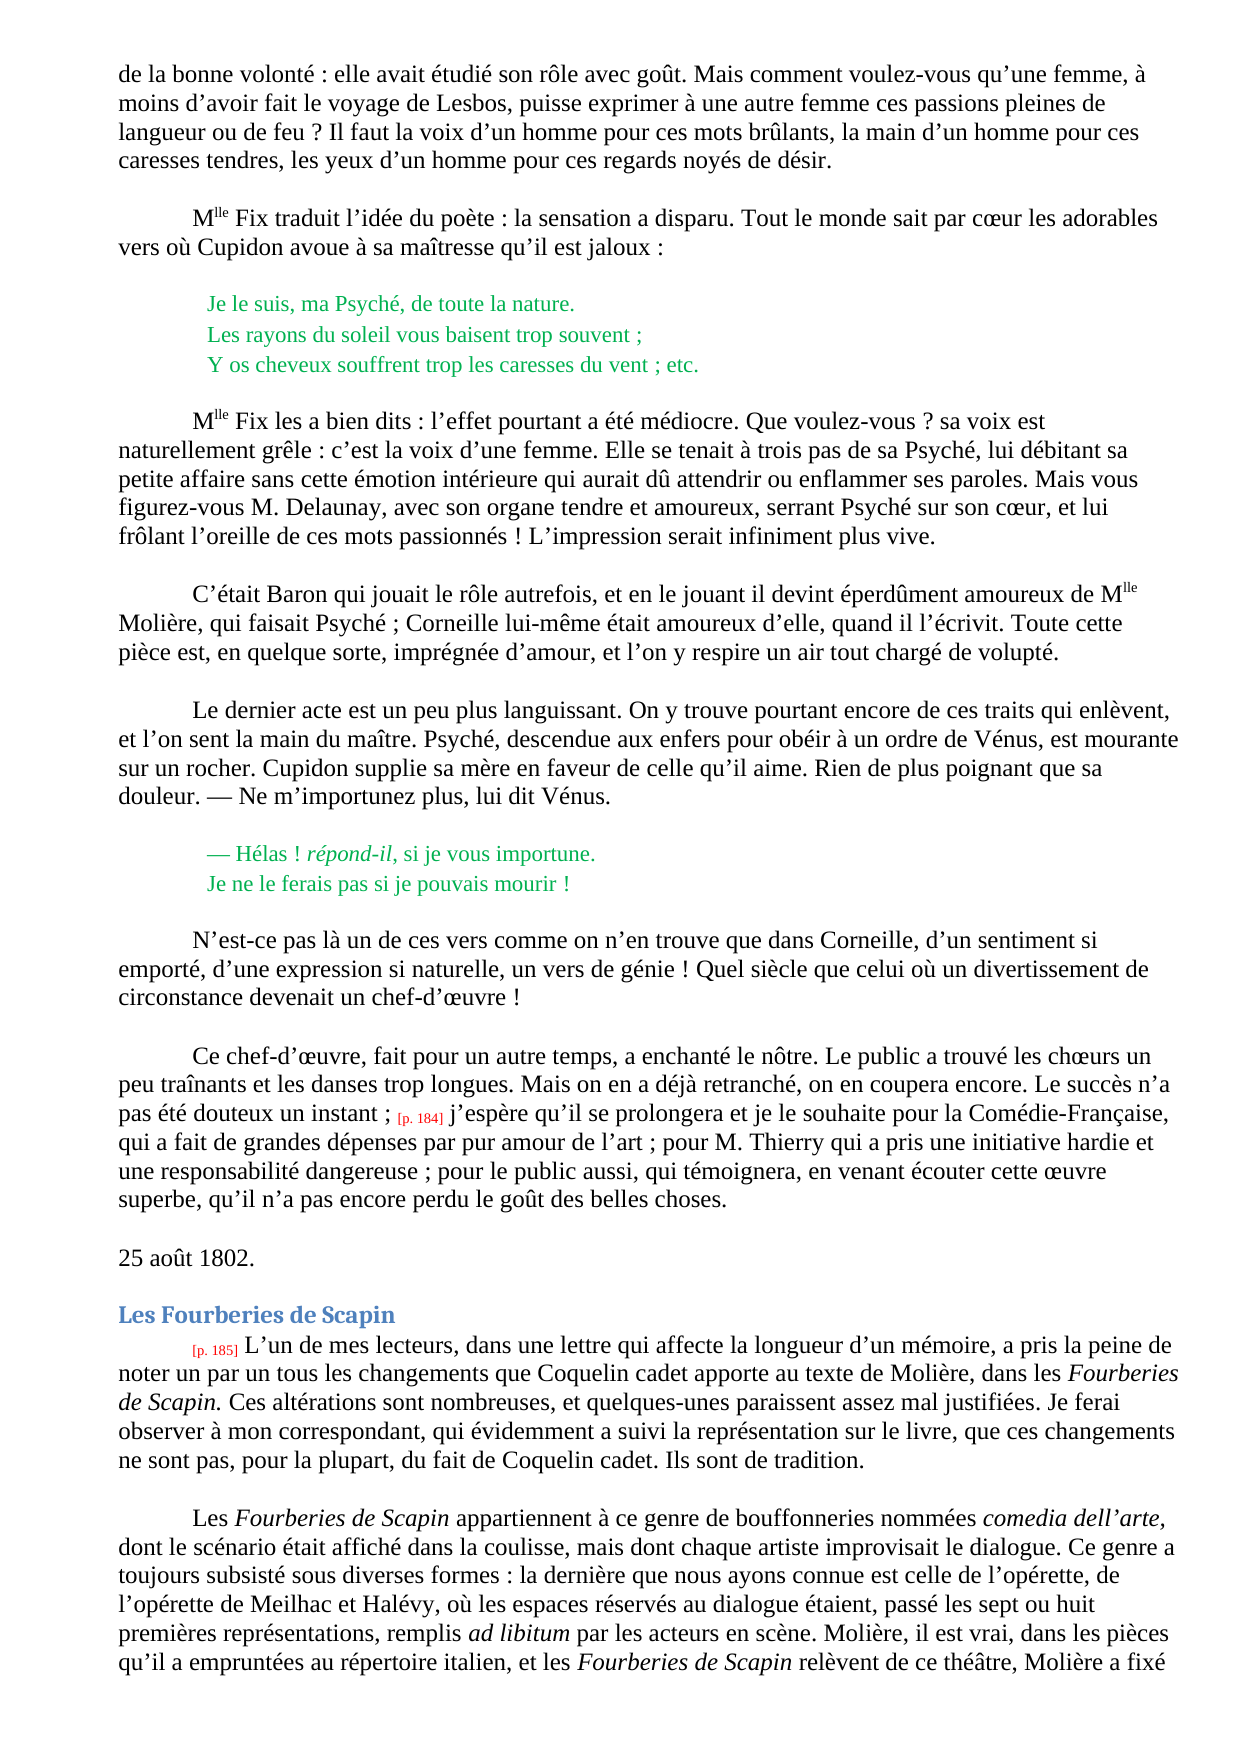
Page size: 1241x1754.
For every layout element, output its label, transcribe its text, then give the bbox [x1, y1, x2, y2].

text 25 août 1802. [118, 1243, 1181, 1271]
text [118, 59, 1181, 174]
text Le dernier acte est un peu plus languissant. On y trouve pourtant encore de ces traits qui enlèvent, et l’on sent la main du maître. Psyché, descendue aux enfers pour obéir à un ordre de Vénus, est mourante sur un rocher. Cupidon supplie sa mère en faveur de celle qu’il aime. Rien de plus poignant que sa douleur. — Ne m’importunez plus, lui dit Vénus. [118, 695, 1181, 810]
text Les rayons du soleil vous baisent trop souvent ; [207, 321, 1181, 347]
text — Hélas ! répond-il, si je vous importune. [207, 839, 1181, 866]
text Je le suis, ma Psyché, de toute la nature. [207, 291, 1181, 317]
text Je ne le ferais pas si je pouvais mourir ! [207, 870, 1181, 896]
subtitle Les Fourberies de Scapin [118, 1301, 1181, 1330]
text Ce chef-d’œuvre, fait pour un autre temps, a enchanté le nôtre. Le public a trouvé les chœurs un peu traînants et les danses trop longues. Mais on en a déjà retranché, on en coupera encore. Le succès n’a pas été douteux un instant ; [p. 184] j’espère qu’il se prolongera et je le souhaite pour la Comédie-Française, qui a fait de grandes dépenses par pur amour de l’art ; pour M. Thierry qui a pris une initiative hardie et une responsabilité dangereuse ; pour le public aussi, qui témoignera, en venant écouter cette œuvre superbe, qu’il n’a pas encore perdu le goût des belles choses. [118, 1041, 1181, 1213]
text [118, 1503, 1181, 1675]
text Mlle Fix les a bien dits : l’effet pourtant a été médiocre. Que voulez-vous ? sa voix est naturellement grêle : c’est la voix d’une femme. Elle se tenait à trois pas de sa Psyché, lui débitant sa petite affaire sans cette émotion intérieure qui aurait dû attendrir ou enflammer ses paroles. Mais vous figurez-vous M. Delaunay, avec son organe tendre et amoureux, serrant Psyché sur son cœur, et lui frôlant l’oreille de ces mots passionnés ! L’impression serait infiniment plus vive. [118, 406, 1181, 550]
text N’est-ce pas là un de ces vers comme on n’en trouve que dans Corneille, d’un sentiment si emporté, d’une expression si naturelle, un vers de génie ! Quel siècle que celui où un divertissement de circonstance devenait un chef-d’œuvre ! [118, 925, 1181, 1011]
text [p. 185] L’un de mes lecteurs, dans une lettre qui affecte la longueur d’un mémoire, a pris la peine de noter un par un tous les changements que Coquelin cadet apporte au texte de Molière, dans les Fourberies de Scapin. Ces altérations sont nombreuses, et quelques-unes paraissent assez mal justifiées. Je ferai observer à mon correspondant, qui évidemment a suivi la représentation sur le livre, que ces changements ne sont pas, pour la plupart, du fait de Coquelin cadet. Ils sont de tradition. [118, 1330, 1181, 1473]
text C’était Baron qui jouait le rôle autrefois, et en le jouant il devint éperdûment amoureux de Mlle Molière, qui faisait Psyché ; Corneille lui-même était amoureux d’elle, quand il l’écrivit. Toute cette pièce est, en quelque sorte, imprégnée d’amour, et l’on y respire un air tout chargé de volupté. [118, 579, 1181, 666]
text Y os cheveux souffrent trop les caresses du vent ; etc. [207, 351, 1181, 377]
text Mlle Fix traduit l’idée du poète : la sensation a disparu. Tout le monde sait par cœur les adorables vers où Cupidon avoue à sa maîtresse qu’il est jaloux : [118, 203, 1181, 261]
